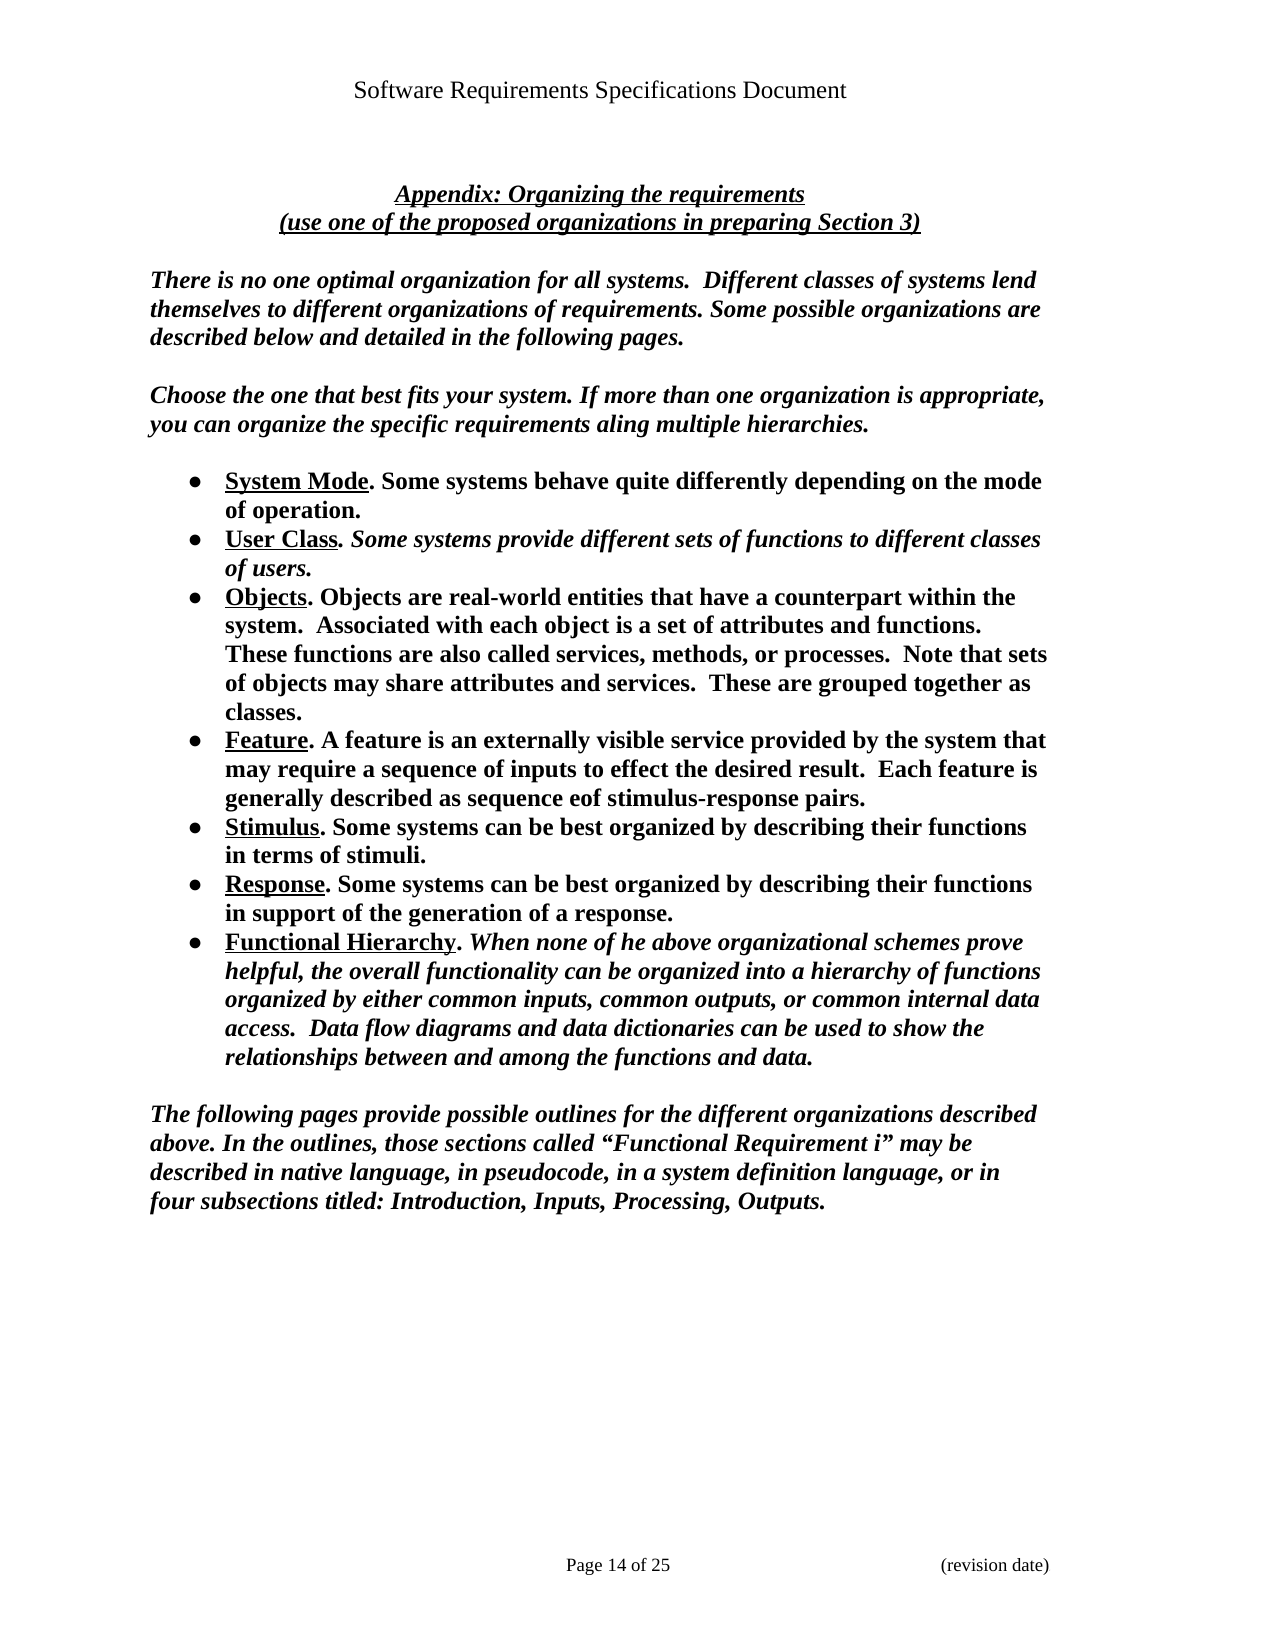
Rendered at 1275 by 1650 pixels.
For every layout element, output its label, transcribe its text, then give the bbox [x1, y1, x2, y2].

list Stimulus. Some systems can be best organized by describing their functions in terms of stimuli. [187, 812, 1050, 869]
list Feature. A feature is an externally visible service provided by the system that may require a sequence of inputs to effect the desired result. Each feature is generally described as sequence eof stimulus-response pairs. [187, 725, 1050, 812]
list Response. Some systems can be best organized by describing their functions in support of the generation of a response. [187, 869, 1050, 927]
list User Class. Some systems provide different sets of functions to different classes of users. [187, 524, 1050, 581]
text Choose the one that best fits your system. If more than one organization is appropriate, you can organize the specific requirements aling multiple hierarchies. [150, 380, 1050, 437]
list Functional Hierarchy. When none of he above organizational schemes prove helpful, the overall functionality can be organized into a hierarchy of functions organized by either common inputs, common outputs, or common internal data access. Data flow diagrams and data dictionaries can be used to show the relationships between and among the functions and data. [187, 927, 1050, 1071]
list Objects. Objects are real-world entities that have a counterpart within the system. Associated with each object is a set of attributes and functions. These functions are also called services, methods, or processes. Note that sets of objects may share attributes and services. These are grouped together as classes. [187, 581, 1050, 725]
list System Mode. Some systems behave quite differently depending on the mode of operation. [187, 466, 1050, 524]
text There is no one optimal organization for all systems. Different classes of systems lend themselves to different organizations of requirements. Some possible organizations are described below and detailed in the following pages. [150, 265, 1050, 351]
text Appendix: Organizing the requirements (use one of the proposed organizations in preparing Section 3) [150, 179, 1050, 236]
text The following pages provide possible outlines for the different organizations described above. In the outlines, those sections called “Functional Requirement i” may be described in native language, in pseudocode, in a system definition language, or in four subsections titled: Introduction, Inputs, Processing, Outputs. [150, 1099, 1050, 1214]
